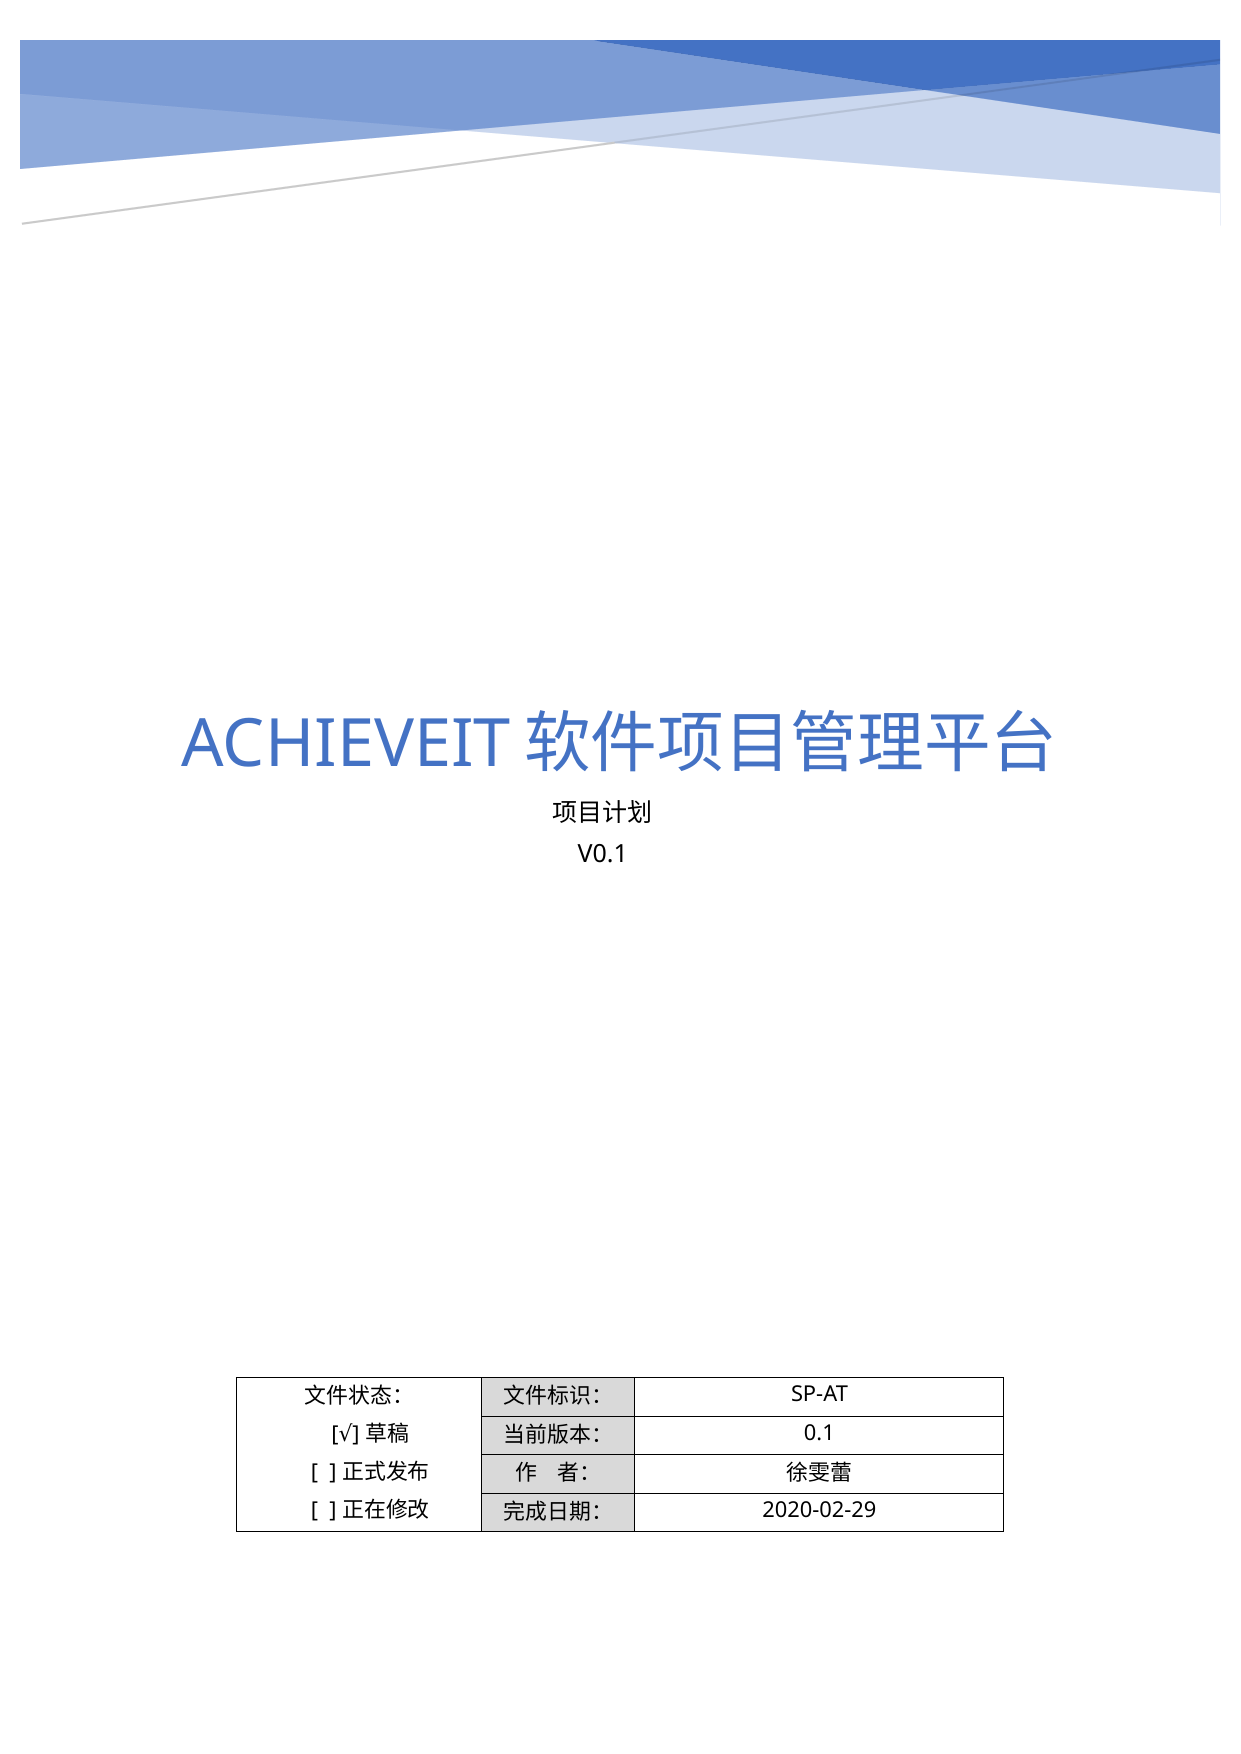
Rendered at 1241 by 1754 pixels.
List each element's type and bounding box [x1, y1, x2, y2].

picture [20, 40, 1221, 240]
